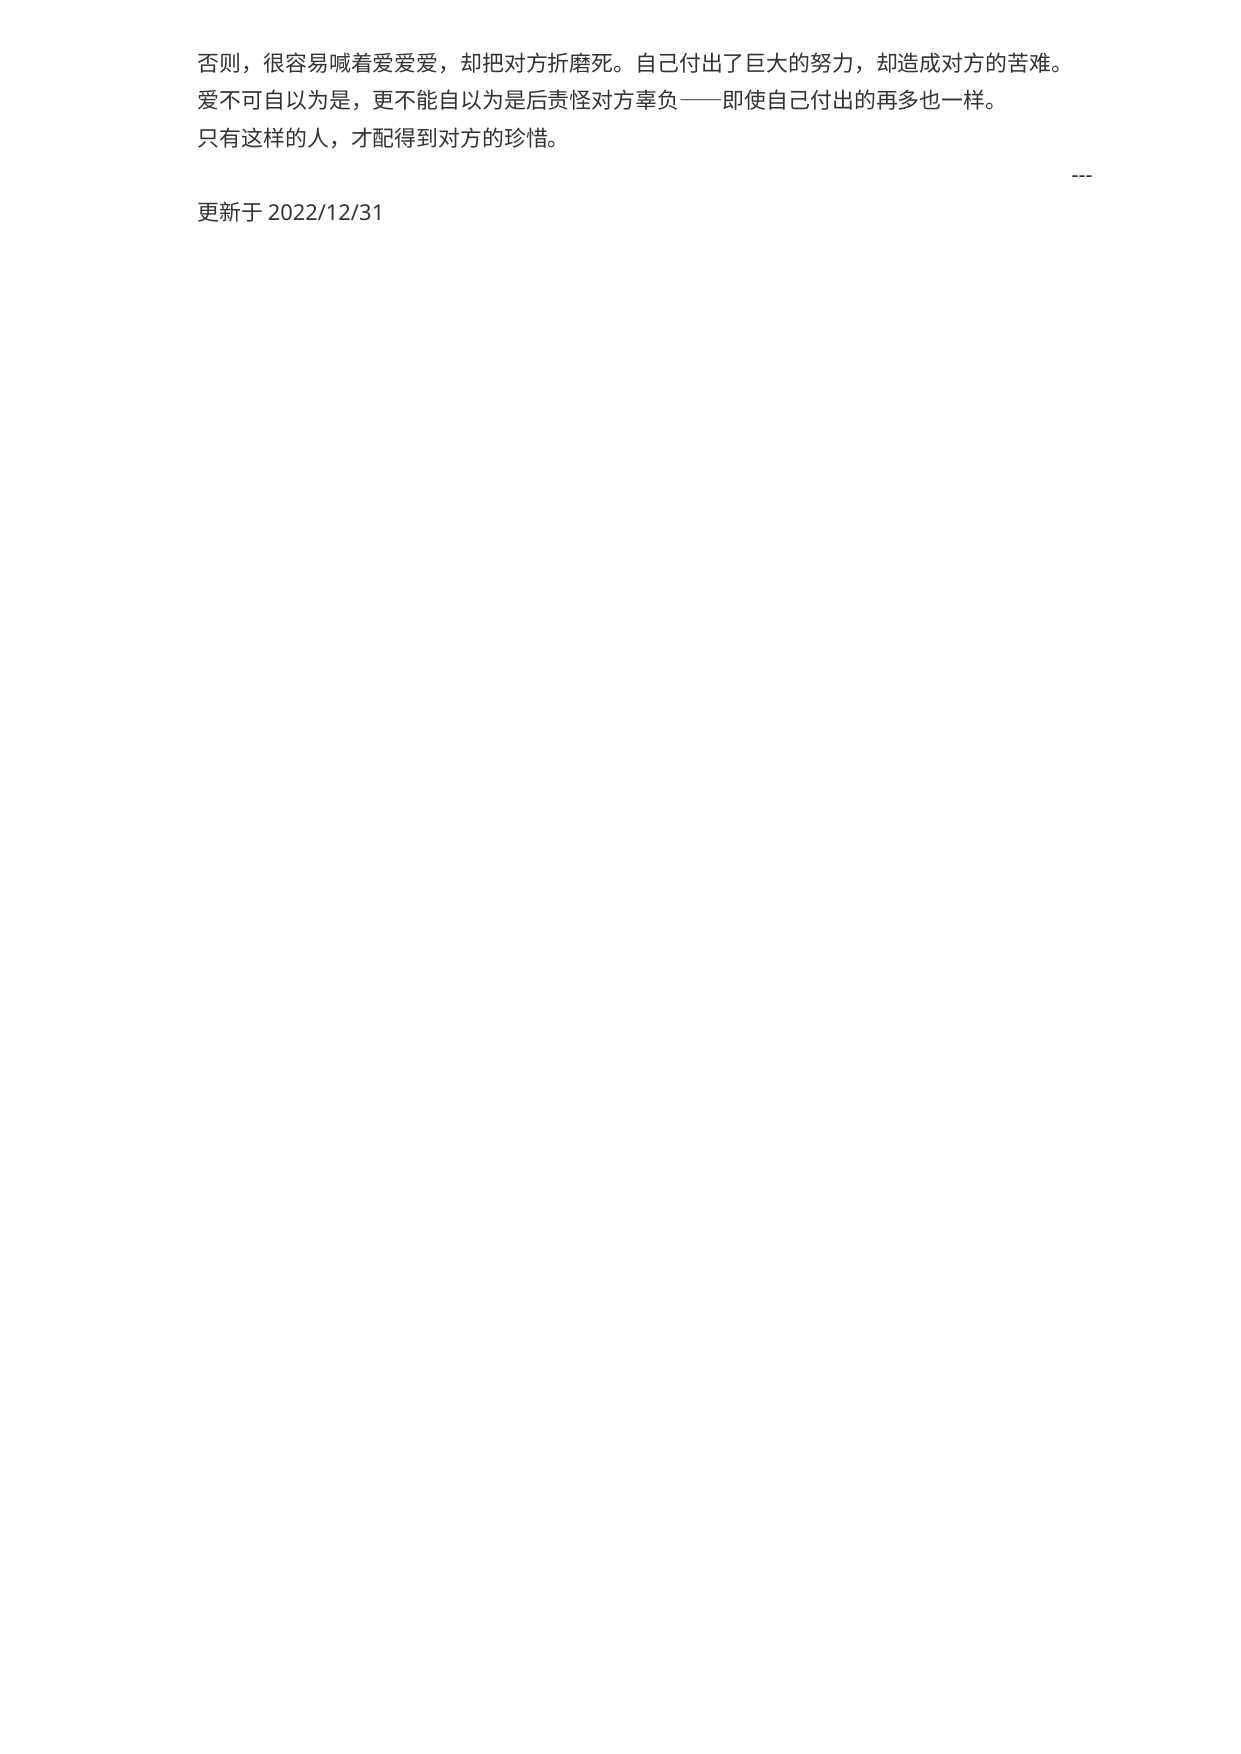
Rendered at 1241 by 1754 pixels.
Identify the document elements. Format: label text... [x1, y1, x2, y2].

text --- [148, 157, 1092, 191]
text 更新于2022/12/31 [148, 194, 1092, 228]
text 爱不可自以为是，更不能自以为是后责怪对方辜负——即使自己付出的再多也一样。 [148, 82, 1092, 116]
text 只有这样的人，才配得到对方的珍惜。 [148, 119, 1092, 153]
text 否则，很容易喊着爱爱爱，却把对方折磨死。自己付出了巨大的努力，却造成对方的苦难。 [148, 45, 1092, 79]
